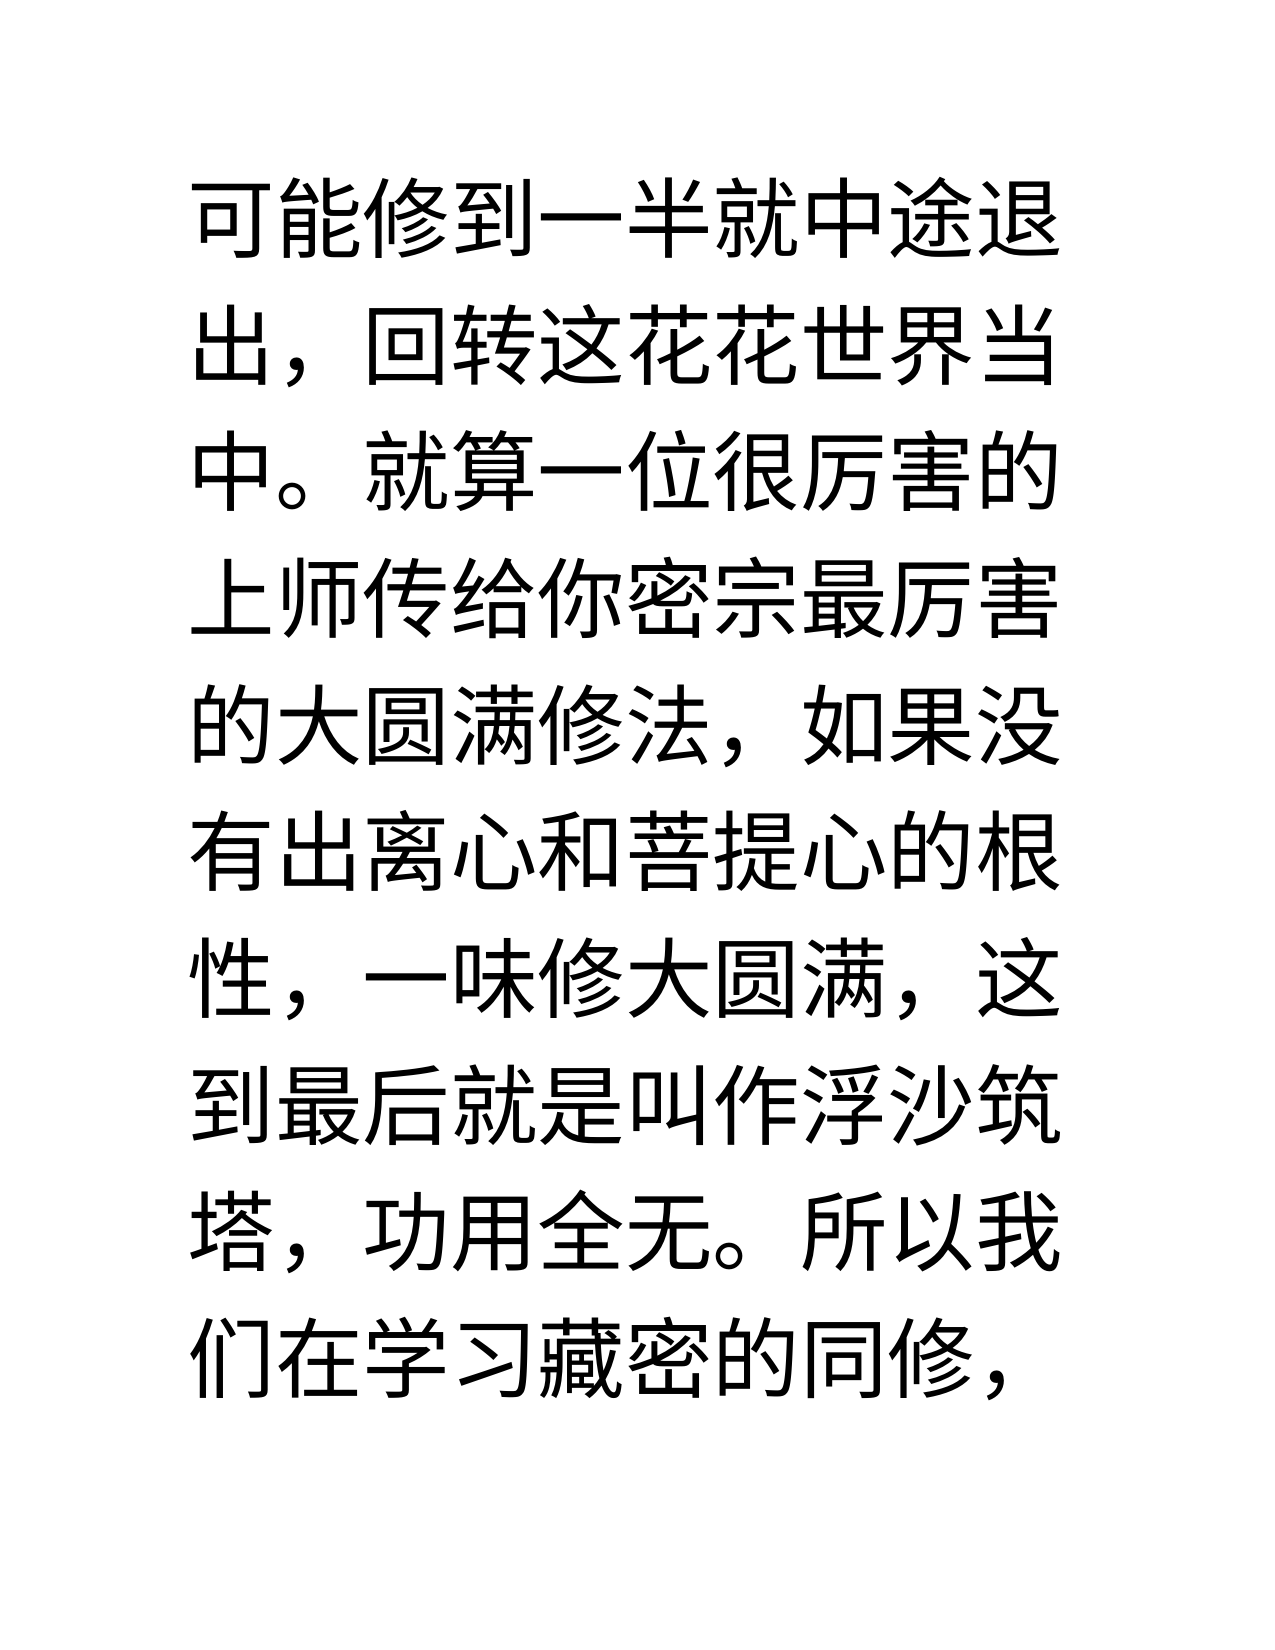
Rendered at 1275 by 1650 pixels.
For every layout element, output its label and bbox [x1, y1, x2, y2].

text [187, 150, 1087, 1417]
